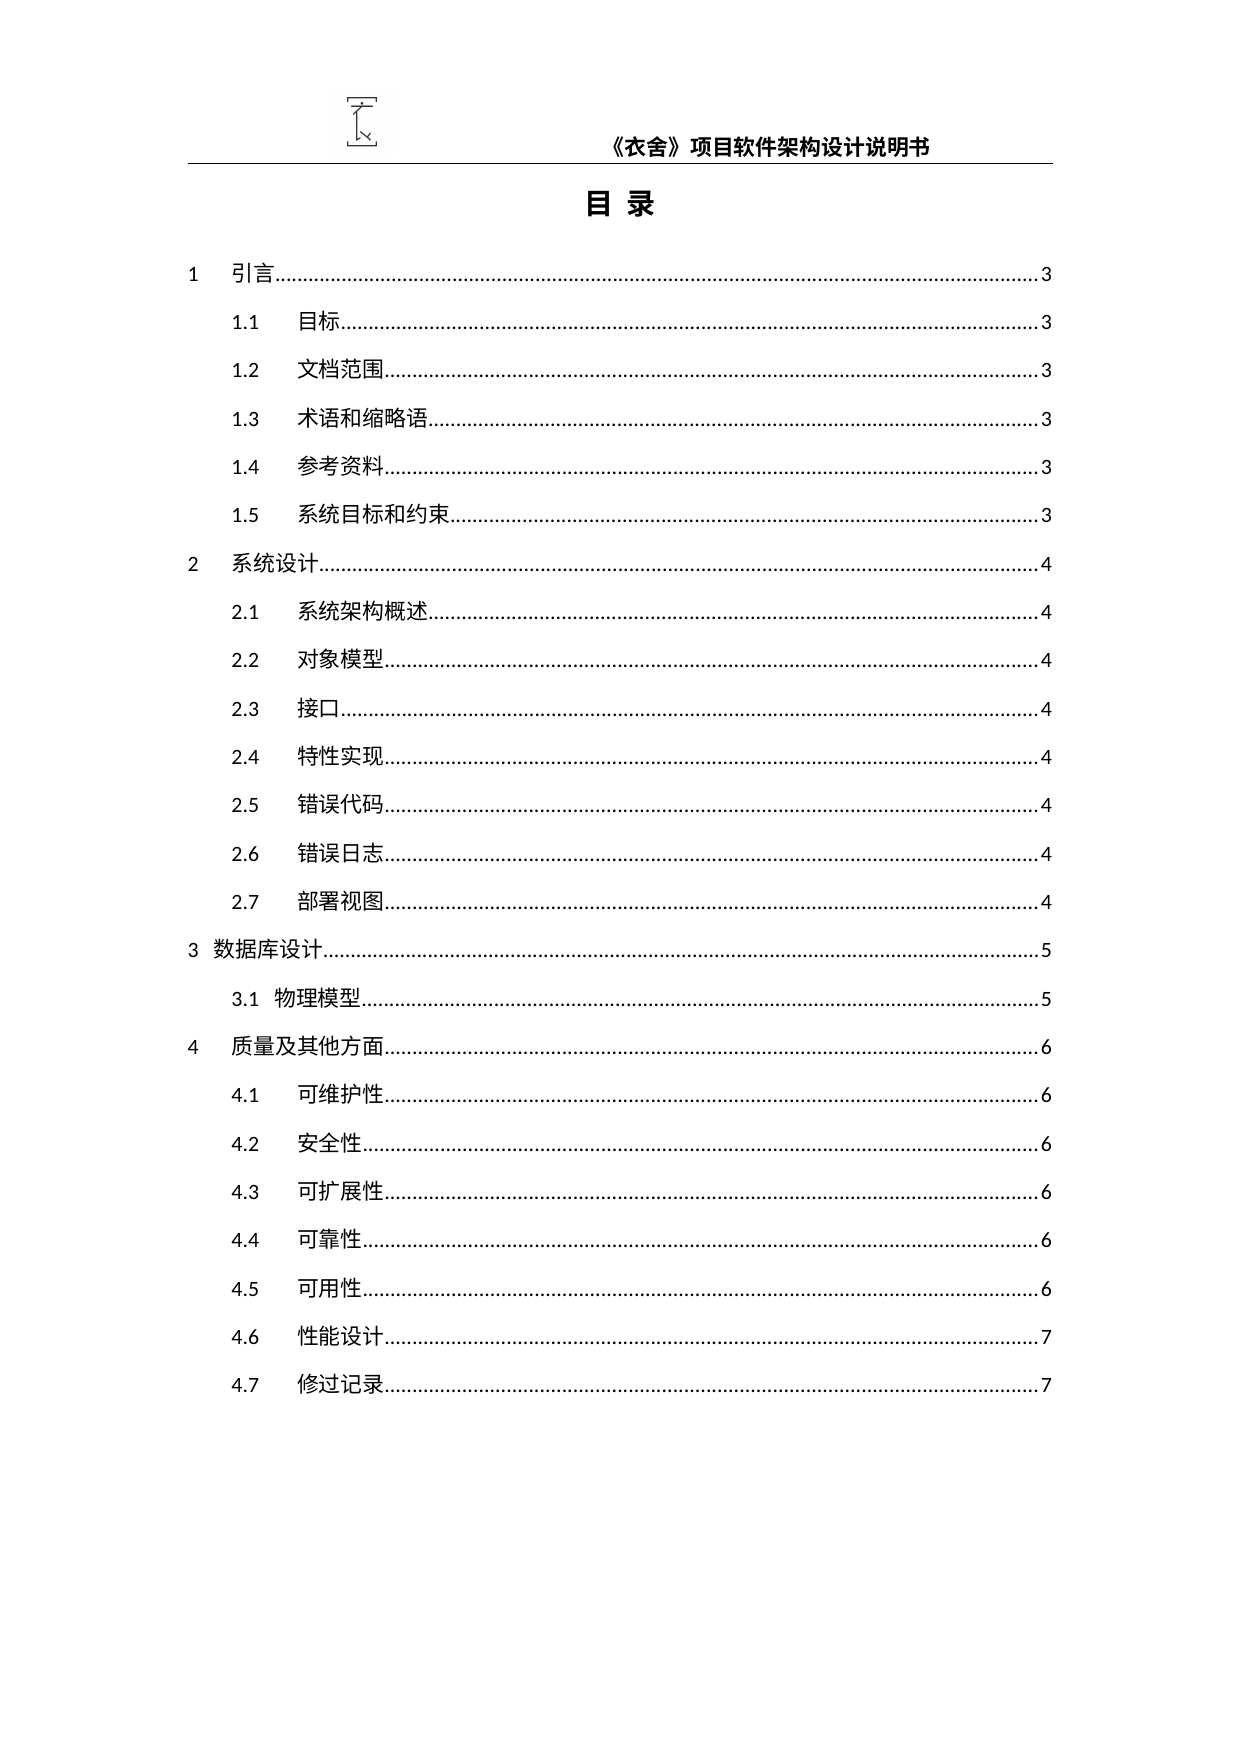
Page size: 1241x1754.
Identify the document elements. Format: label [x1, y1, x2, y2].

picture [328, 88, 395, 156]
